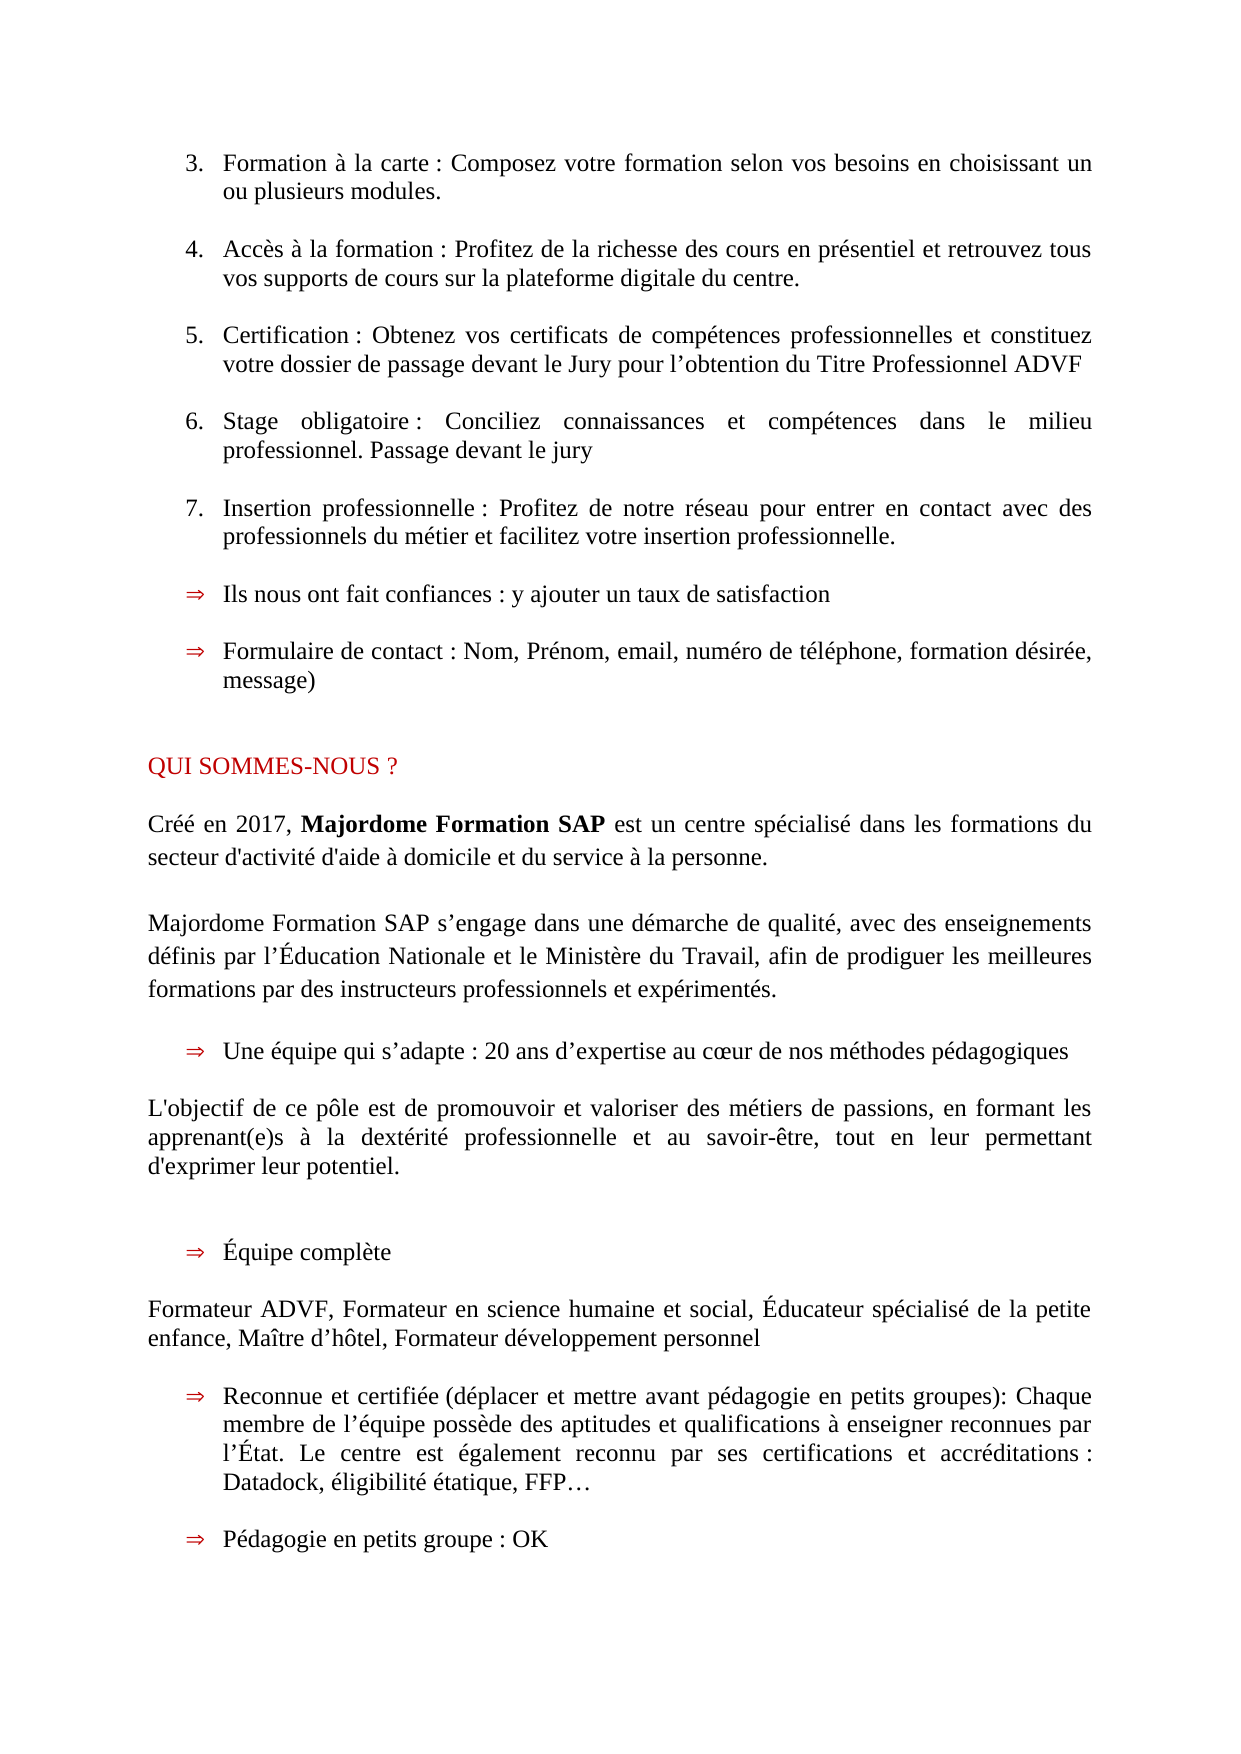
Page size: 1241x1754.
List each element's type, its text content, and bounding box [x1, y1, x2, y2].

list Ils nous ont fait confiances : y ajouter un taux de satisfaction [185, 579, 1093, 608]
text Majordome Formation SAP s’engage dans une démarche de qualité, avec des enseignements définis par l’Éducation Nationale et le Ministère du Travail, afin de prodiguer les meilleures formations par des instructeurs professionnels et expérimentés. [148, 908, 1093, 1003]
text Formateur ADVF, Formateur en science humaine et social, Éducateur spécialisé de la petite enfance, Maître d’hôtel, Formateur développement personnel [148, 1294, 1093, 1352]
list Équipe complète [185, 1237, 1093, 1266]
text L'objectif de ce pôle est de promouvoir et valoriser des métiers de passions, en formant les apprenant(e)s à la dextérité professionnelle et au savoir-être, tout en leur permettant d'exprimer leur potentiel. [148, 1093, 1093, 1179]
text Créé en 2017, Majordome Formation SAP est un centre spécialisé dans les formations du secteur d'activité d'aide à domicile et du service à la personne. [148, 809, 1093, 871]
list Certification : Obtenez vos certificats de compétences professionnelles et constituez votre dossier de passage devant le Jury pour l’obtention du Titre Professionnel ADVF [185, 320, 1093, 378]
list Insertion professionnelle : Profitez de notre réseau pour entrer en contact avec des professionnels du métier et facilitez votre insertion professionnelle. [185, 493, 1093, 550]
list Stage obligatoire : Conciliez connaissances et compétences dans le milieu professionnel. Passage devant le jury [185, 406, 1093, 464]
list Pédagogie en petits groupe : OK [185, 1524, 1093, 1553]
list Accès à la formation : Profitez de la richesse des cours en présentiel et retrouvez tous vos supports de cours sur la plateforme digitale du centre. [185, 234, 1093, 291]
text QUI SOMMES-NOUS ? [148, 751, 1093, 780]
list Formation à la carte : Composez votre formation selon vos besoins en choisissant un ou plusieurs modules. [185, 148, 1093, 205]
list Une équipe qui s’adapte : 20 ans d’expertise au cœur de nos méthodes pédagogiques [185, 1036, 1093, 1064]
list Reconnue et certifiée (déplacer et mettre avant pédagogie en petits groupes): Chaque membre de l’équipe possède des aptitudes et qualifications à enseigner reconnues par l’État. Le centre est également reconnu par ses certifications et accréditations : Datadock, éligibilité étatique, FFP… [185, 1381, 1093, 1496]
list Formulaire de contact : Nom, Prénom, email, numéro de téléphone, formation désirée, message) [185, 636, 1093, 694]
